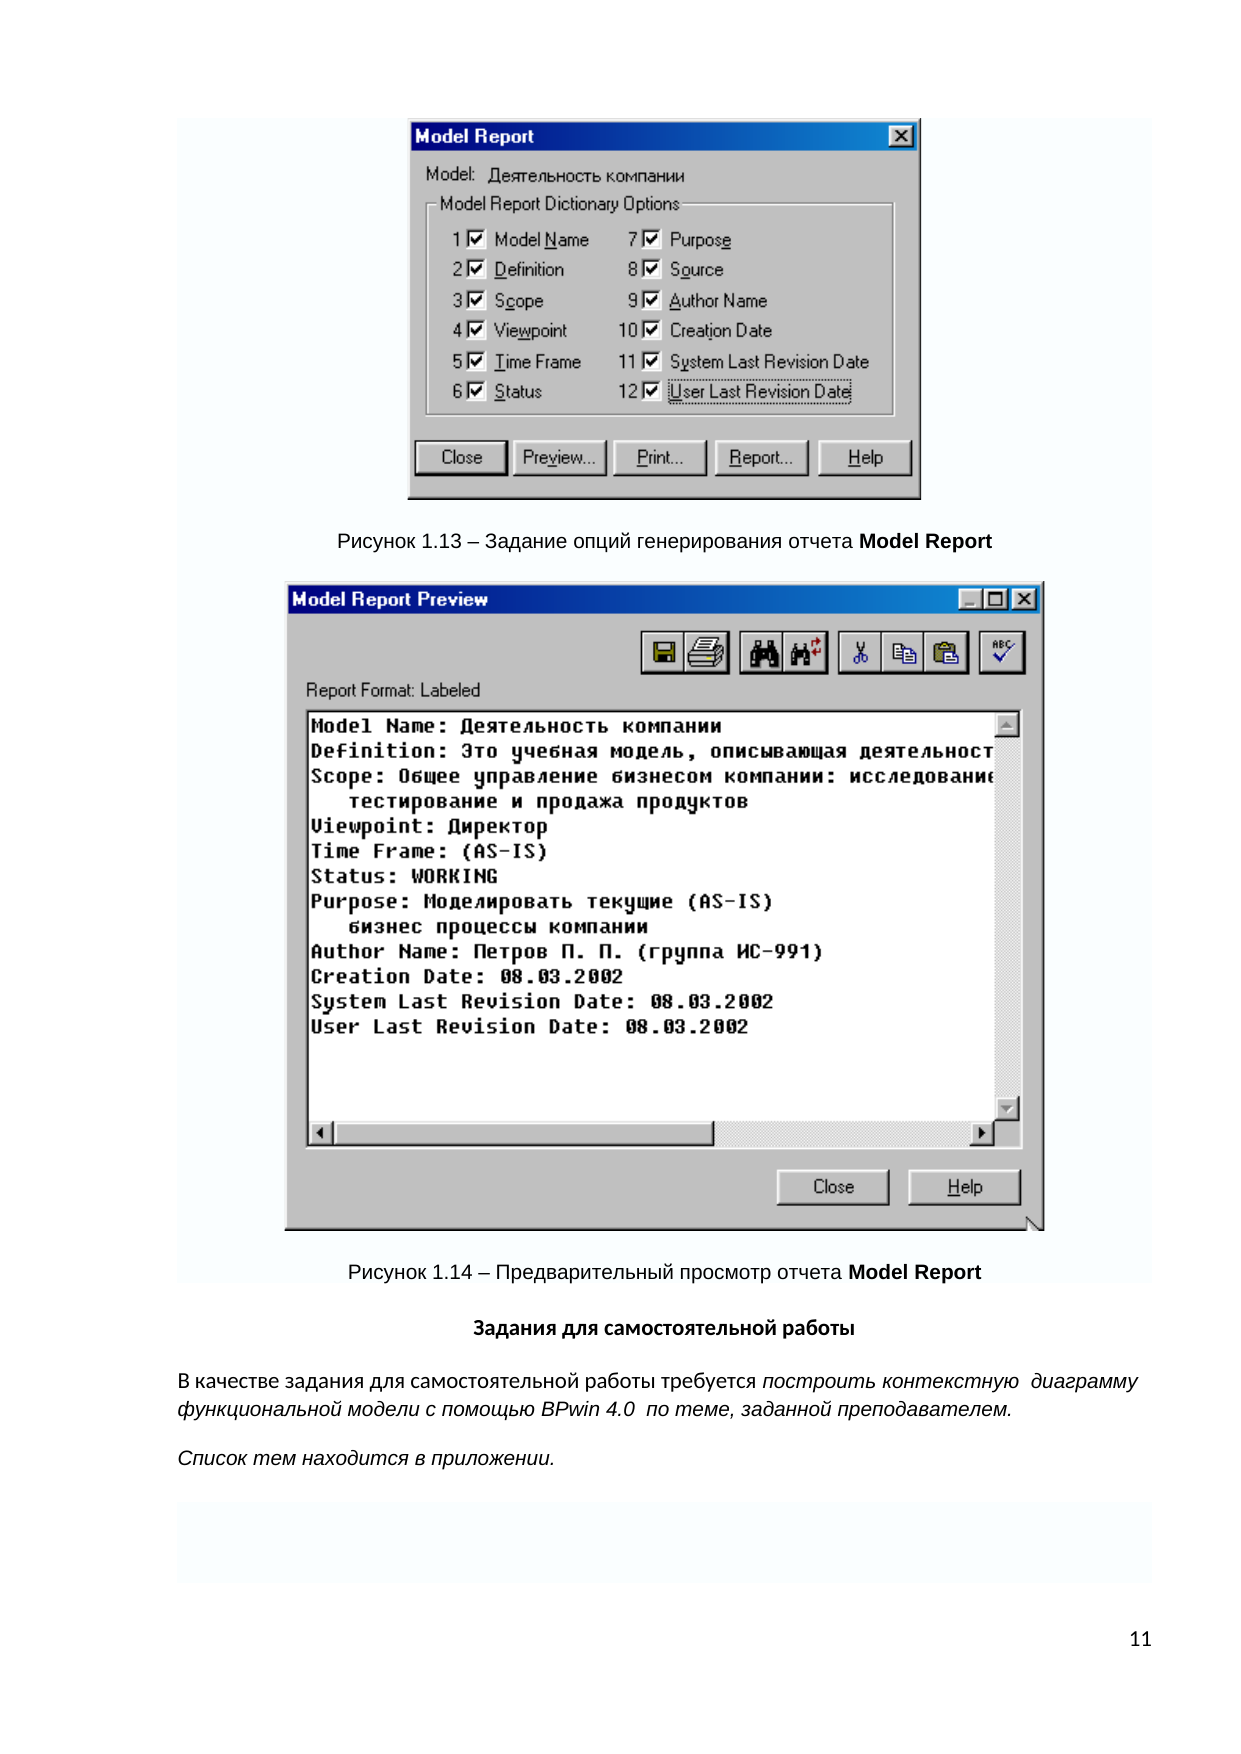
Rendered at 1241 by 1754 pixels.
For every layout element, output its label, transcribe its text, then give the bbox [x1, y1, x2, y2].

picture [284, 581, 1045, 1231]
text Рисунок 1.13 – Задание опций генерирования отчета Model Report [177, 528, 1152, 552]
text Задания для самостоятельной работы [177, 1313, 1152, 1341]
text В качестве задания для самостоятельной работы требуется построить контекстную диаграмму функциональной модели с помощью BPwin 4.0 по теме, заданной преподавателем. [177, 1366, 1152, 1421]
picture [407, 118, 922, 500]
text Список тем находится в приложении. [177, 1446, 1152, 1469]
text Рисунок 1.14 – Предварительный просмотр отчета Model Report [177, 1259, 1152, 1283]
